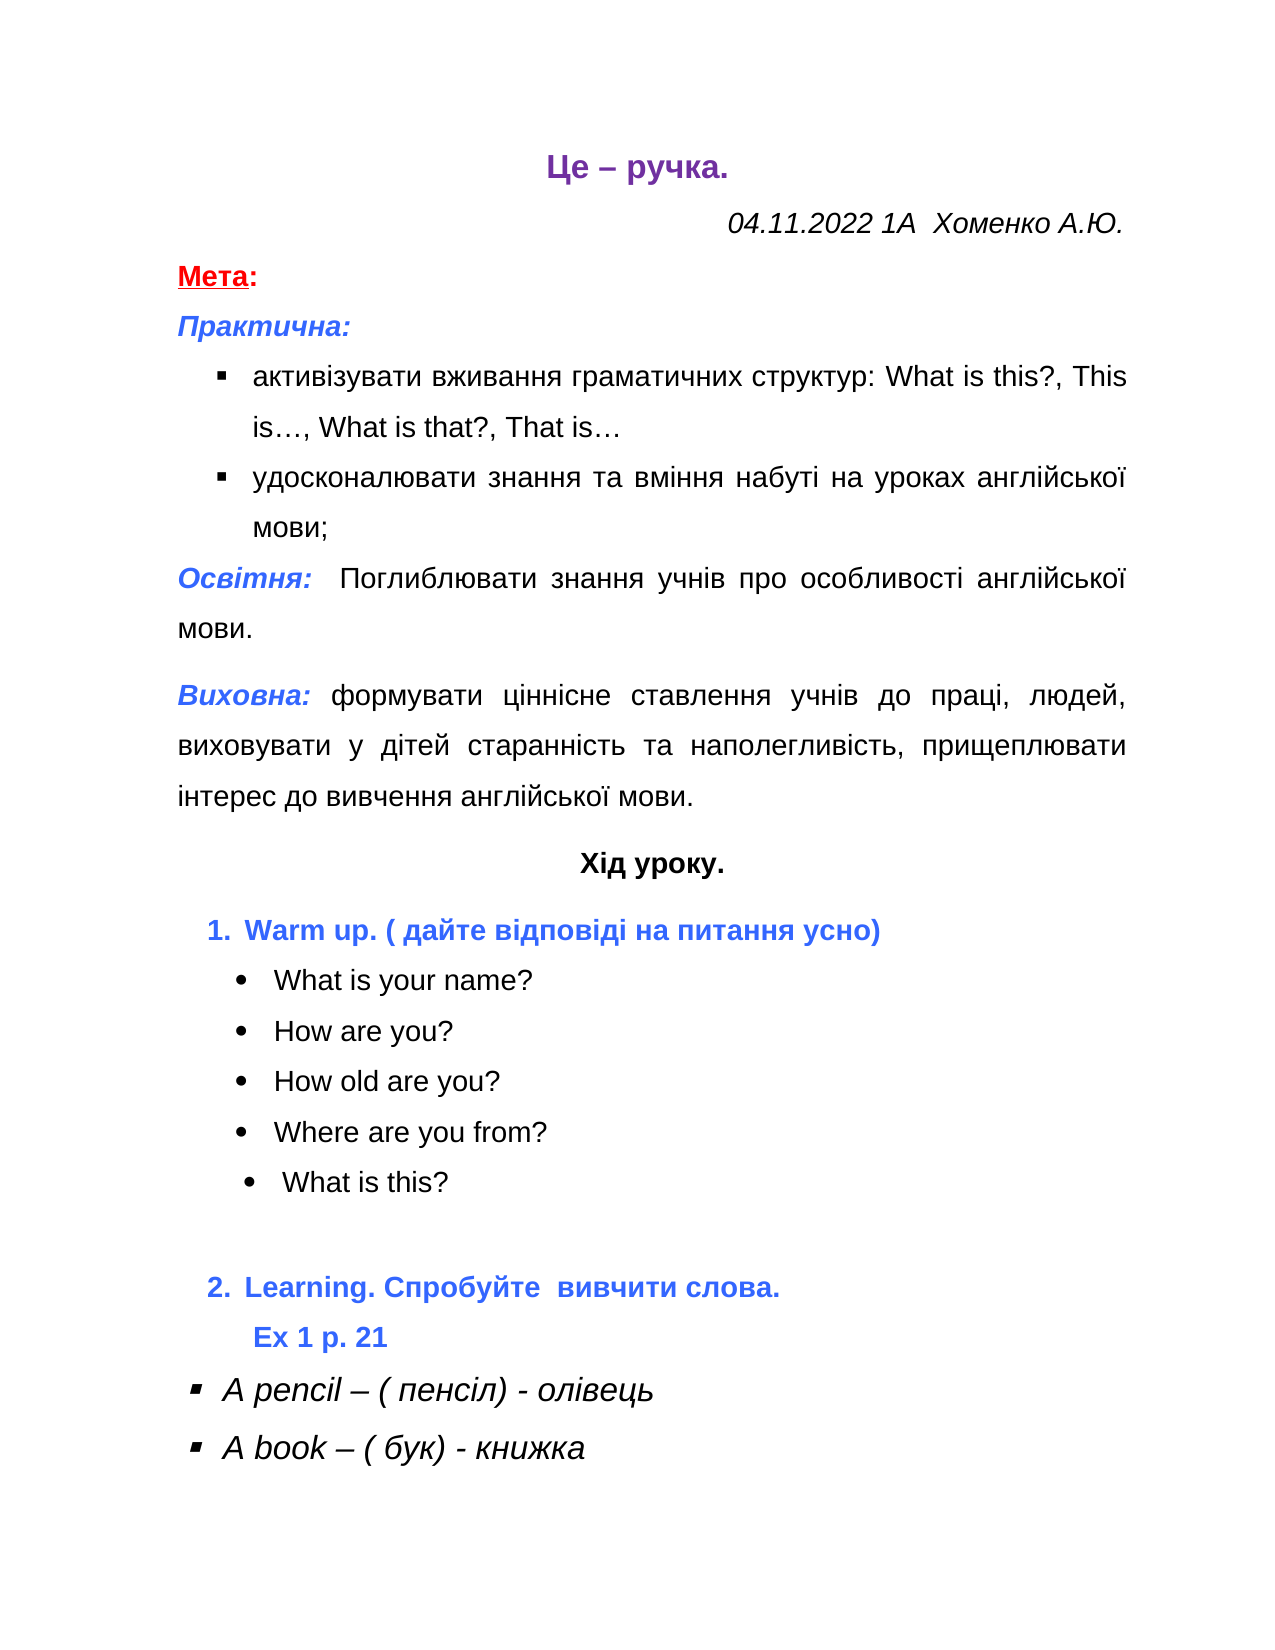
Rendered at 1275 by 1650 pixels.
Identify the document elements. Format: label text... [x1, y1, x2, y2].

list активізувати вживання граматичних структур: What is this?, This is…, What is that?, That is… [215, 359, 1127, 443]
list A book – ( бук) - книжка [185, 1428, 1127, 1467]
list удосконалювати знання та вміння набуті на уроках англійської мови; [215, 460, 1127, 544]
text Виховна: формувати ціннісне ставлення учнів до праці, людей, виховувати у дітей старанність та наполегливість, прищеплювати інтерес до вивчення англійської мови. [177, 678, 1127, 812]
list Learning. Спробуйте вивчити слова. [207, 1269, 1127, 1303]
text Це – ручка. [148, 148, 1127, 186]
list A pencil – ( пенсіл) - олівець [185, 1370, 1127, 1409]
text Хід уроку. [177, 846, 1127, 879]
list How are you? [236, 1014, 1127, 1047]
text 04.11.2022 1А Хоменко А.Ю. [148, 206, 1127, 239]
text Ex 1 p. 21 [148, 1320, 1127, 1353]
text Мета: [177, 258, 1127, 292]
text Освітня: Поглиблювати знання учнів про особливості англійської мови. [177, 561, 1127, 645]
list How old are you? [236, 1064, 1127, 1098]
list Where are you from? [236, 1115, 1127, 1149]
text Практична: [177, 309, 1127, 342]
list What is this? [244, 1166, 1127, 1199]
list Warm up. ( дайте відповіді на питання усно) [207, 913, 1127, 946]
list What is your name? [236, 963, 1127, 997]
